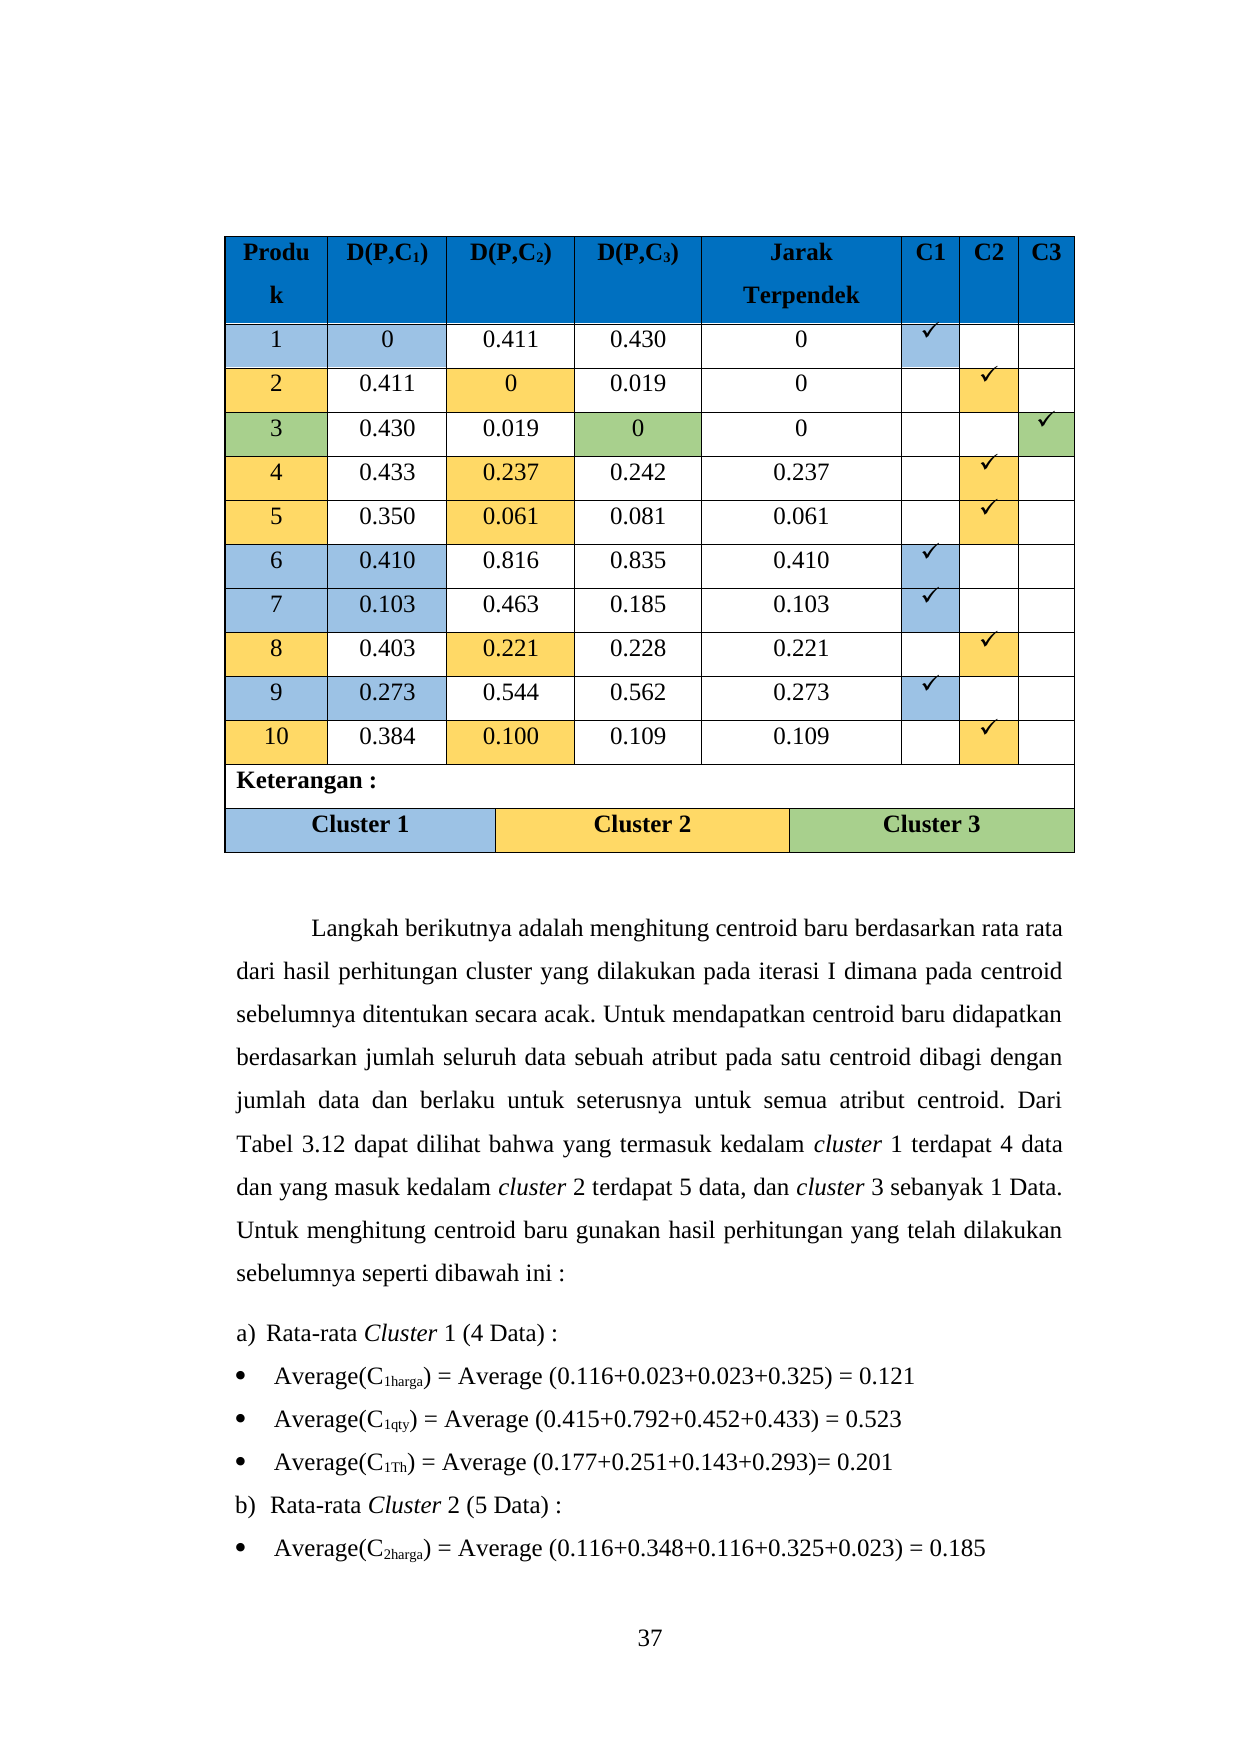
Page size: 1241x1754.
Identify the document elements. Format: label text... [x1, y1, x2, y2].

table_cell 3 [226, 413, 327, 456]
table_cell [960, 721, 1018, 764]
table_cell [1019, 589, 1074, 632]
table_cell 0.816 [447, 545, 574, 588]
table_cell [902, 589, 959, 632]
table_cell 0.350 [328, 501, 446, 544]
table_header D(P,C1) [328, 237, 446, 323]
table_cell Keterangan : [226, 765, 1074, 808]
table_cell 0.562 [575, 677, 701, 720]
table_cell 0.411 [328, 369, 446, 412]
table_cell 0.100 [447, 721, 574, 764]
table_header D(P,C3) [575, 237, 701, 323]
table_cell [902, 633, 959, 676]
table_cell 0.237 [447, 457, 574, 500]
table_cell 0.061 [702, 501, 901, 544]
list Rata-rata Cluster 2 (5 Data) : [235, 1490, 1063, 1519]
table_cell [902, 413, 959, 456]
table_header C3 [1019, 237, 1074, 323]
table_header Produk [226, 237, 327, 323]
table_cell 0 [328, 325, 446, 367]
table_cell [1019, 501, 1074, 544]
table_cell [1019, 457, 1074, 500]
table_cell Cluster 2 [496, 809, 789, 852]
table_cell 0.835 [575, 545, 701, 588]
table_cell [960, 325, 1018, 367]
table_cell [960, 369, 1018, 412]
table_cell [1019, 721, 1074, 764]
table_cell Cluster 3 [790, 809, 1074, 852]
table_cell [902, 501, 959, 544]
table_cell [960, 413, 1018, 456]
table_cell [960, 589, 1018, 632]
table_cell Cluster 1 [226, 809, 495, 852]
table_cell 0.430 [575, 325, 701, 367]
table_cell 0 [447, 369, 574, 412]
list Average(C2harga) = Average (0.116+0.348+0.116+0.325+0.023) = 0.185 [236, 1533, 1063, 1562]
table_cell 0.544 [447, 677, 574, 720]
table_cell 8 [226, 633, 327, 676]
table_cell [1019, 413, 1074, 456]
table_cell 0.273 [702, 677, 901, 720]
list Rata-rata Cluster 1 (4 Data) : [236, 1318, 1063, 1347]
table_cell 4 [226, 457, 327, 500]
table_cell 0.109 [575, 721, 701, 764]
table_cell 2 [226, 369, 327, 412]
table_cell [902, 457, 959, 500]
table_cell 0.221 [702, 633, 901, 676]
table_cell 0.103 [702, 589, 901, 632]
table_cell 0.433 [328, 457, 446, 500]
table_cell [1019, 633, 1074, 676]
table_cell 0.403 [328, 633, 446, 676]
table_cell [960, 545, 1018, 588]
table_header C2 [960, 237, 1018, 323]
table_cell 0.228 [575, 633, 701, 676]
table_cell [1019, 369, 1074, 412]
table_cell [960, 457, 1018, 500]
table_header Jarak Terpendek [702, 237, 901, 323]
table_cell [960, 501, 1018, 544]
table_cell 7 [226, 589, 327, 632]
list Average(C1harga) = Average (0.116+0.023+0.023+0.325) = 0.121 [236, 1361, 1063, 1390]
table_cell [960, 677, 1018, 720]
table_cell 0 [702, 413, 901, 456]
table_cell [902, 721, 959, 764]
table_cell [960, 633, 1018, 676]
table_cell 0.410 [328, 545, 446, 588]
table_cell 0.430 [328, 413, 446, 456]
table_cell 0.103 [328, 589, 446, 632]
table_cell 0.109 [702, 721, 901, 764]
table_cell 0.221 [447, 633, 574, 676]
table_cell 0.463 [447, 589, 574, 632]
table_header C1 [902, 237, 959, 323]
table_cell [902, 677, 959, 720]
table_cell [1019, 677, 1074, 720]
table_cell [1019, 325, 1074, 367]
table_header D(P,C2) [447, 237, 574, 323]
list Average(C1Th) = Average (0.177+0.251+0.143+0.293)= 0.201 [236, 1447, 1063, 1476]
table_cell 6 [226, 545, 327, 588]
table_cell 0 [702, 369, 901, 412]
table_cell 0 [575, 413, 701, 456]
list Average(C1qty) = Average (0.415+0.792+0.452+0.433) = 0.523 [236, 1404, 1063, 1433]
table_cell 0.237 [702, 457, 901, 500]
table_cell 10 [226, 721, 327, 764]
table_cell 0.411 [447, 325, 574, 367]
table_cell 5 [226, 501, 327, 544]
table_cell [902, 369, 959, 412]
table_cell 9 [226, 677, 327, 720]
table_cell [902, 545, 959, 588]
table_cell 0.019 [447, 413, 574, 456]
table_cell 0.410 [702, 545, 901, 588]
table_cell [1019, 545, 1074, 588]
table_cell 0.273 [328, 677, 446, 720]
table_cell 0.185 [575, 589, 701, 632]
table_cell 0.081 [575, 501, 701, 544]
table_cell 0.242 [575, 457, 701, 500]
table_cell 0.384 [328, 721, 446, 764]
table_cell 1 [226, 325, 327, 367]
table_cell 0.061 [447, 501, 574, 544]
table_cell [902, 325, 959, 367]
text Langkah berikutnya adalah menghitung centroid baru berdasarkan rata rata dari hasil perhitungan cluster yang dilakukan pada iterasi I dimana pada centroid sebelumnya ditentukan secara acak. Untuk mendapatkan centroid baru didapatkan berdasarkan jumlah seluruh data sebuah atribut pada satu centroid dibagi dengan jumlah data dan berlaku untuk seterusnya untuk semua atribut centroid. Dari Tabel 3.12 dapat dilihat bahwa yang termasuk kedalam cluster 1 terdapat 4 data dan yang masuk kedalam cluster 2 terdapat 5 data, dan cluster 3 sebanyak 1 Data. Untuk menghitung centroid baru gunakan hasil perhitungan yang telah dilakukan sebelumnya seperti dibawah ini : [236, 913, 1063, 1287]
table_cell 0 [702, 325, 901, 367]
table_cell 0.019 [575, 369, 701, 412]
